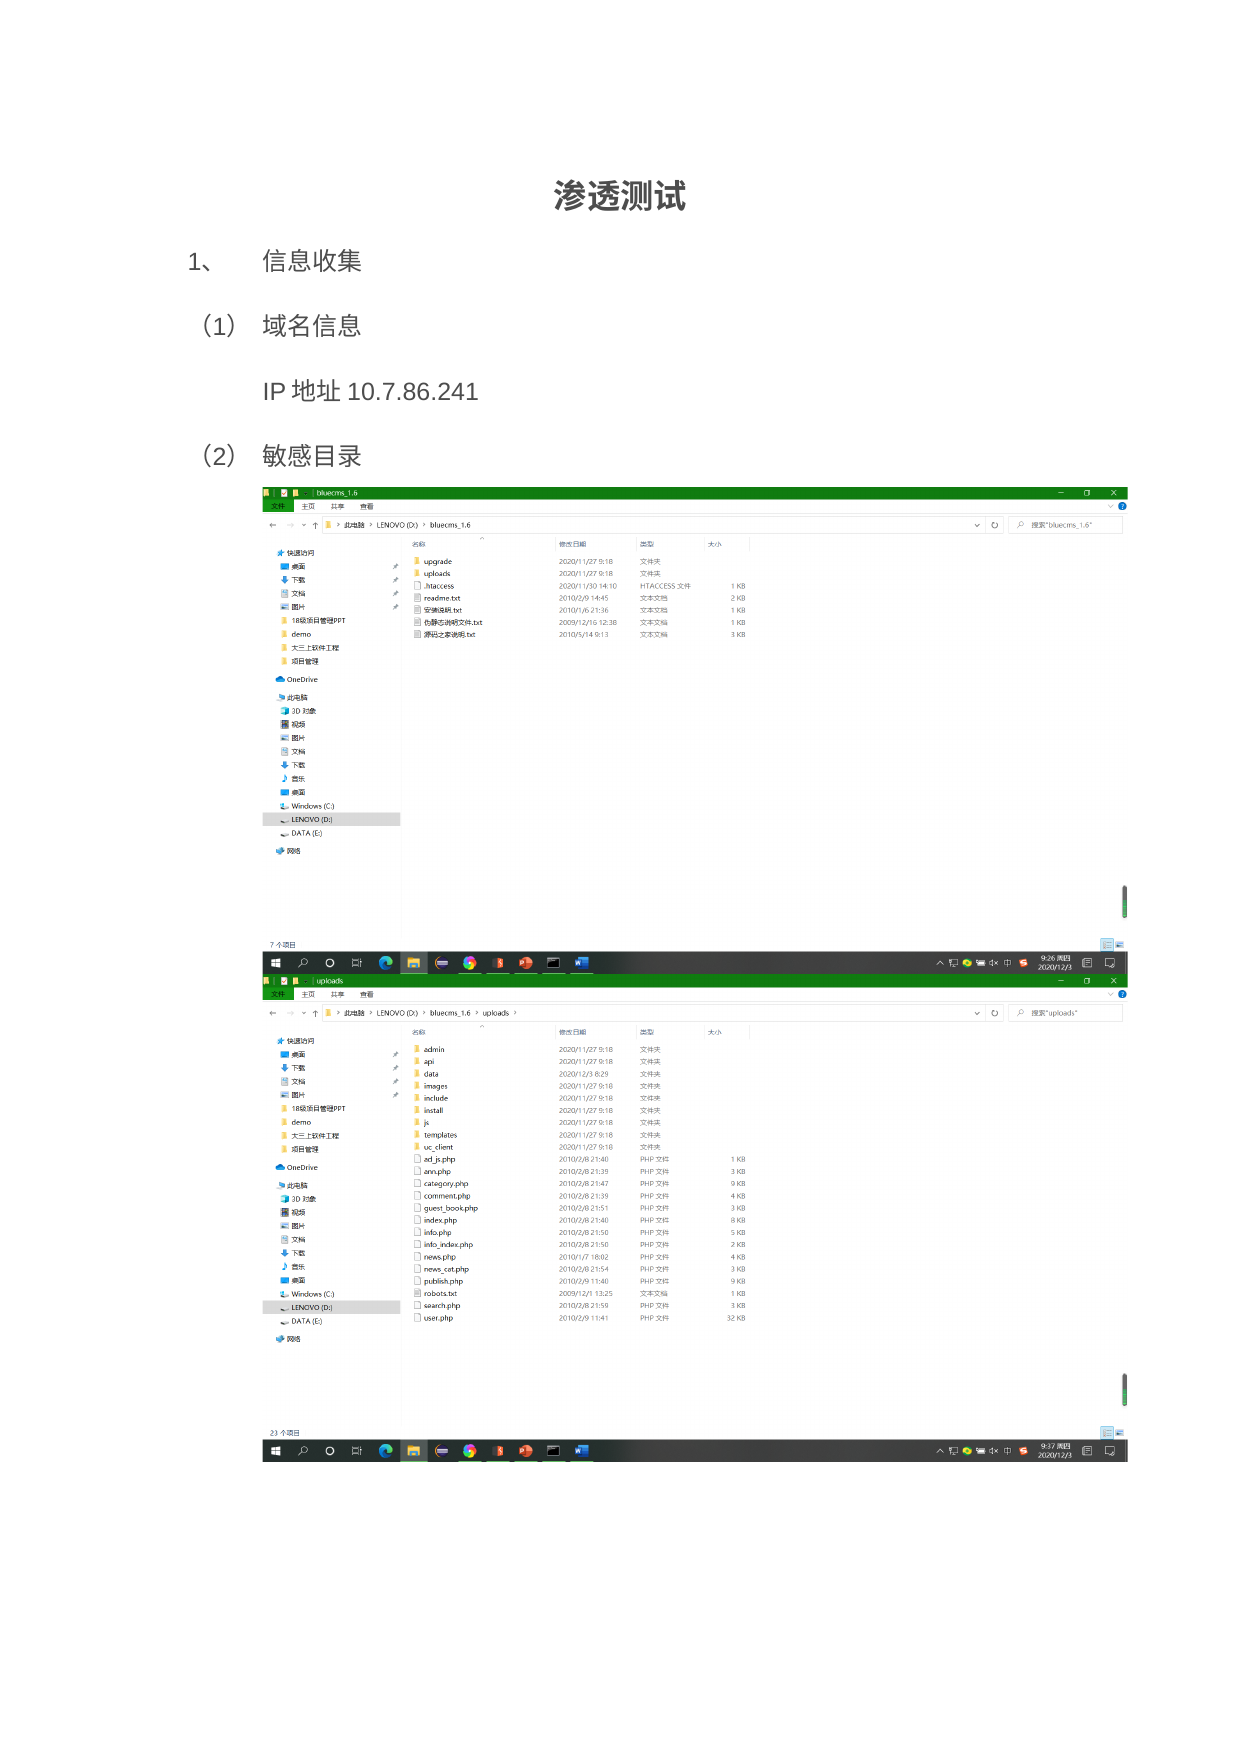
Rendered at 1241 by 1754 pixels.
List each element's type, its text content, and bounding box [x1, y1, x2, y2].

text IP地址 10.7.86.241 [262, 357, 1053, 422]
list 敏感目录 [187, 422, 1053, 487]
text 渗透测试 [187, 162, 1053, 227]
picture [262, 487, 1128, 1462]
list 域名信息 [187, 292, 1053, 357]
list 信息收集 [187, 227, 1053, 292]
